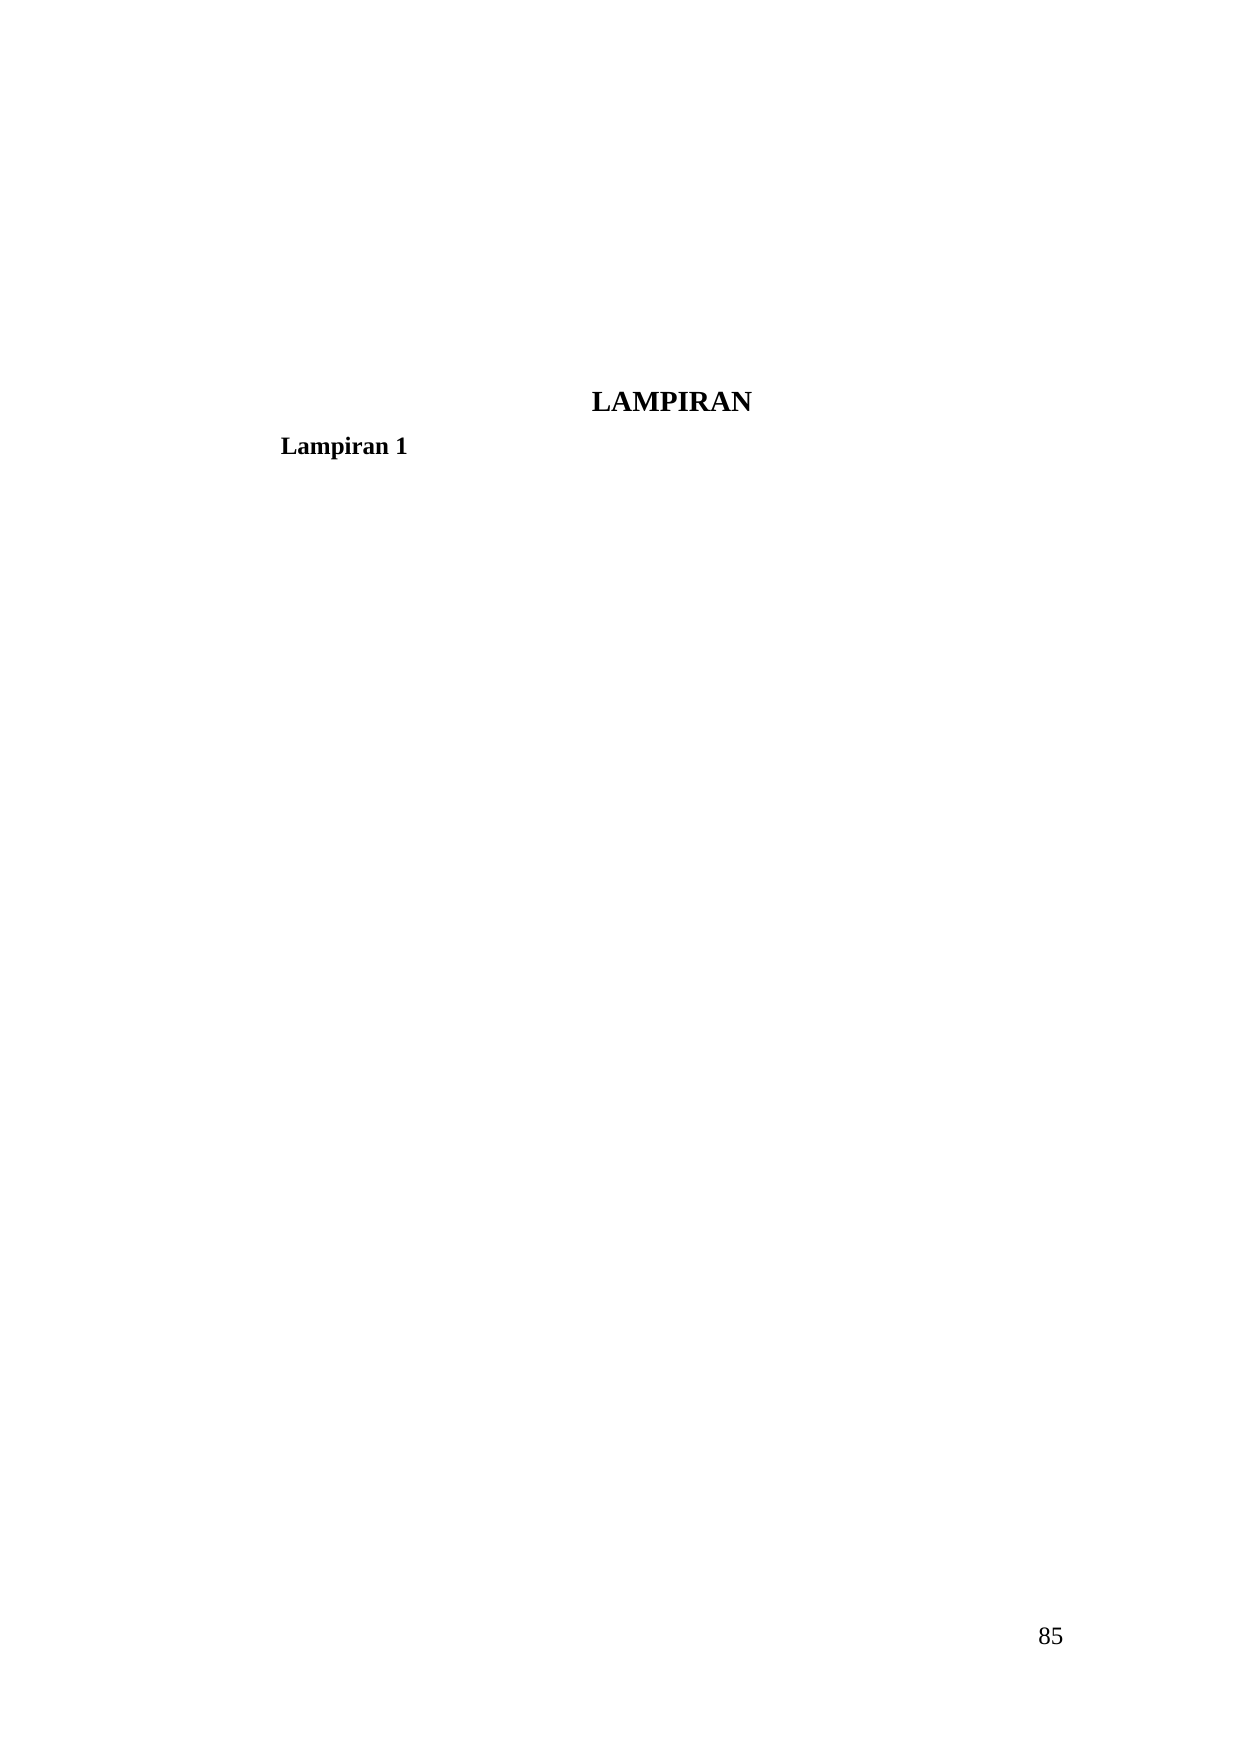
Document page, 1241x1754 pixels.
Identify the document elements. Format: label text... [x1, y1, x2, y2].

text Lampiran 1 [281, 431, 1063, 459]
text LAMPIRAN [281, 384, 1063, 417]
